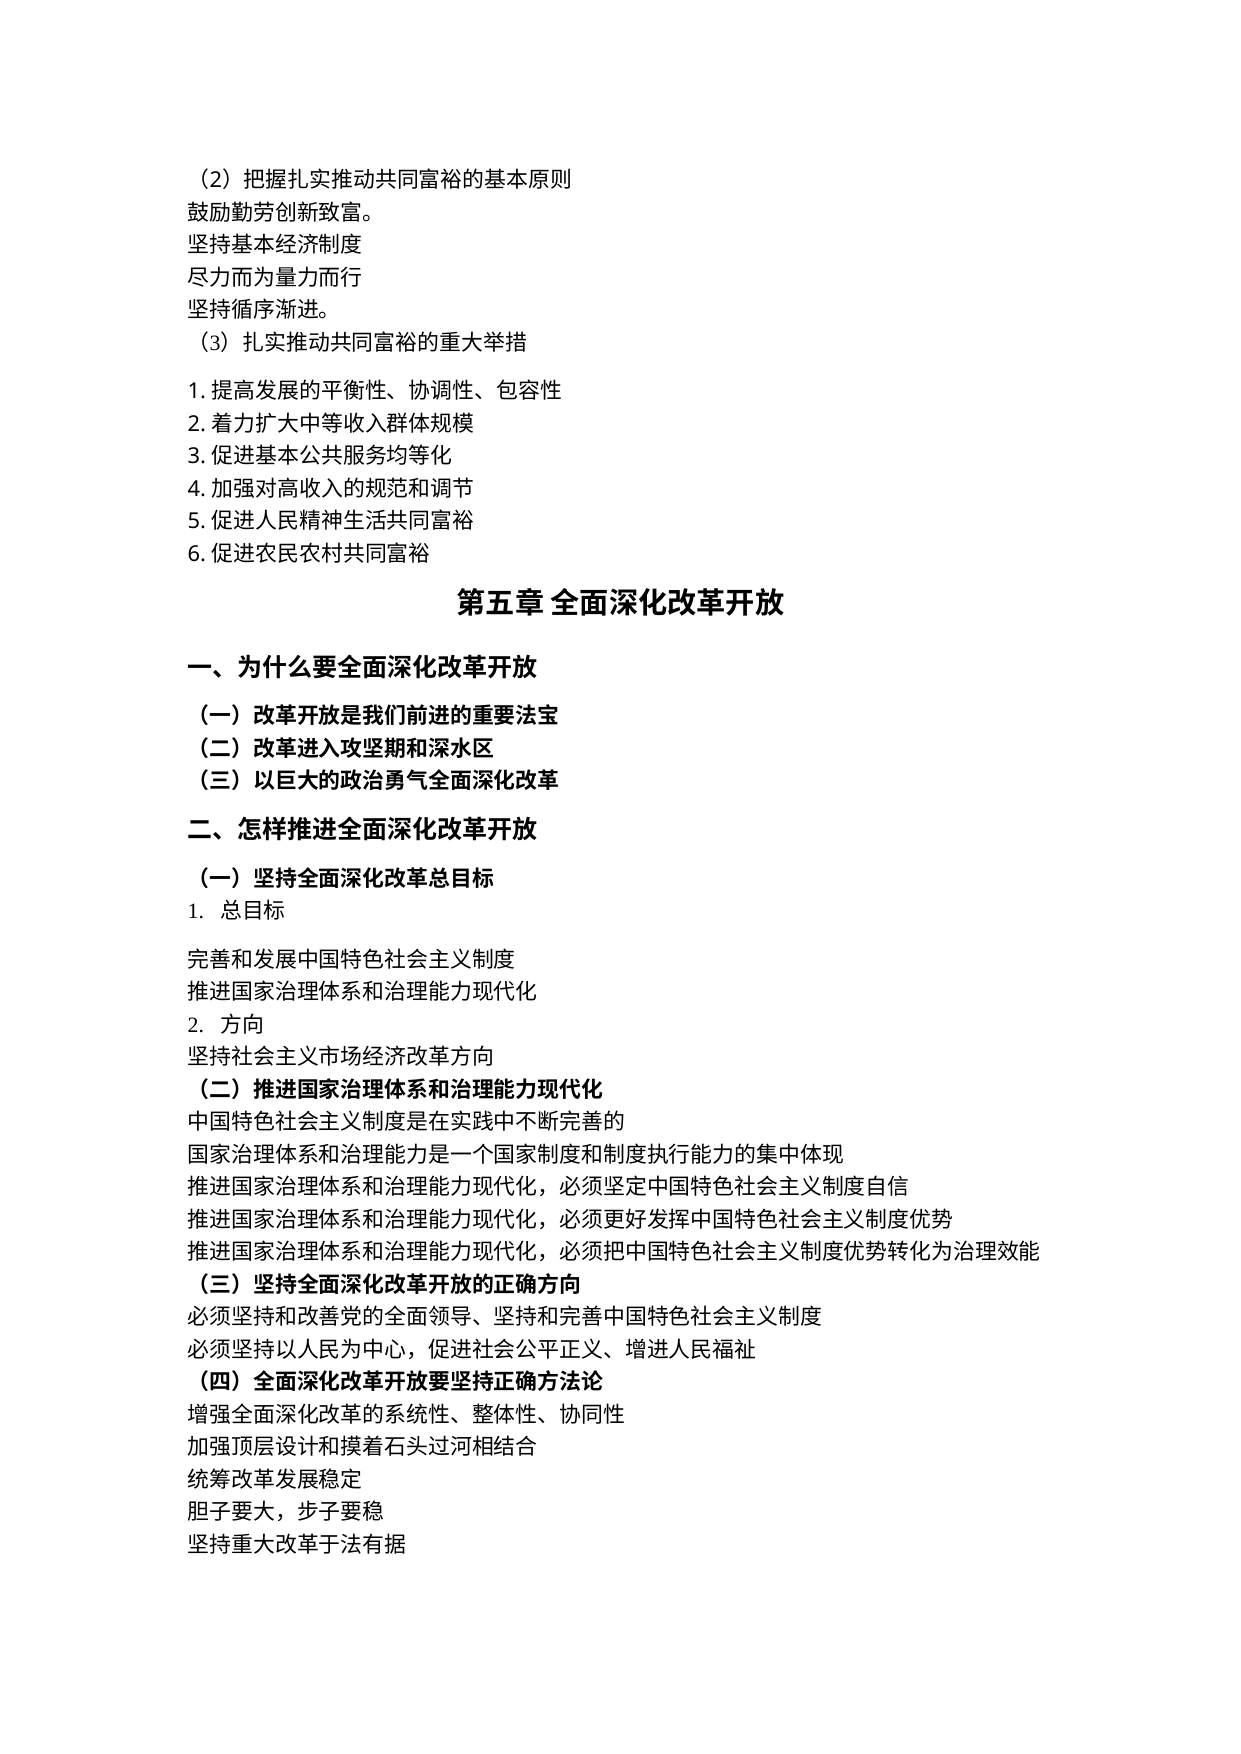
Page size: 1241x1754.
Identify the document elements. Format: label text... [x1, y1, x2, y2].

text 增强全面深化改革的系统性、整体性、协同性 [187, 1396, 1053, 1429]
text 坚持重大改革于法有据 [187, 1526, 1053, 1559]
text 二、怎样推进全面深化改革开放 [187, 795, 1053, 860]
text （二）推进国家治理体系和治理能力现代化 [187, 1071, 1053, 1104]
text 推进国家治理体系和治理能力现代化，必须坚定中国特色社会主义制度自信 [187, 1169, 1053, 1201]
text （三）坚持全面深化改革开放的正确方向 [187, 1266, 1053, 1299]
text 加强顶层设计和摸着石头过河相结合 [187, 1429, 1053, 1461]
text 推进国家治理体系和治理能力现代化，必须把中国特色社会主义制度优势转化为治理效能 [187, 1234, 1053, 1266]
text 国家治理体系和治理能力是一个国家制度和制度执行能力的集中体现 [187, 1136, 1053, 1169]
text 胆子要大，步子要稳 [187, 1494, 1053, 1526]
text 第五章 全面深化改革开放 [187, 568, 1053, 633]
text 坚持基本经济制度 [187, 227, 1053, 259]
text （2）把握扎实推动共同富裕的基本原则 [187, 162, 1053, 194]
text （一）坚持全面深化改革总目标 [187, 860, 1053, 893]
text 坚持循序渐进。 [187, 292, 1053, 324]
text 必须坚持和改善党的全面领导、坚持和完善中国特色社会主义制度 [187, 1299, 1053, 1331]
text 推进国家治理体系和治理能力现代化，必须更好发挥中国特色社会主义制度优势 [187, 1201, 1053, 1234]
text 2. 着力扩大中等收入群体规模 [187, 405, 1053, 438]
list 总目标 [187, 893, 1053, 925]
text 一、为什么要全面深化改革开放 [187, 633, 1053, 698]
text 中国特色社会主义制度是在实践中不断完善的 [187, 1104, 1053, 1136]
text 推进国家治理体系和治理能力现代化 [187, 974, 1053, 1006]
text （四）全面深化改革开放要坚持正确方法论 [187, 1364, 1053, 1396]
text 5. 促进人民精神生活共同富裕 [187, 503, 1053, 535]
list 扎实推动共同富裕的重大举措 [187, 324, 1053, 357]
list 方向 [187, 1006, 1053, 1039]
text （三）以巨大的政治勇气全面深化改革 [187, 763, 1053, 795]
text （二）改革进入攻坚期和深水区 [187, 730, 1053, 763]
text 鼓励勤劳创新致富。 [187, 194, 1053, 227]
text 尽力而为量力而行 [187, 259, 1053, 292]
text 必须坚持以人民为中心，促进社会公平正义、增进人民福祉 [187, 1331, 1053, 1364]
text 4. 加强对高收入的规范和调节 [187, 470, 1053, 503]
text 坚持社会主义市场经济改革方向 [187, 1039, 1053, 1071]
text （一）改革开放是我们前进的重要法宝 [187, 698, 1053, 730]
text 1. 提高发展的平衡性、协调性、包容性 [187, 373, 1053, 405]
text 6. 促进农民农村共同富裕 [187, 535, 1053, 568]
text 完善和发展中国特色社会主义制度 [187, 941, 1053, 974]
text 3. 促进基本公共服务均等化 [187, 438, 1053, 470]
text 统筹改革发展稳定 [187, 1461, 1053, 1494]
